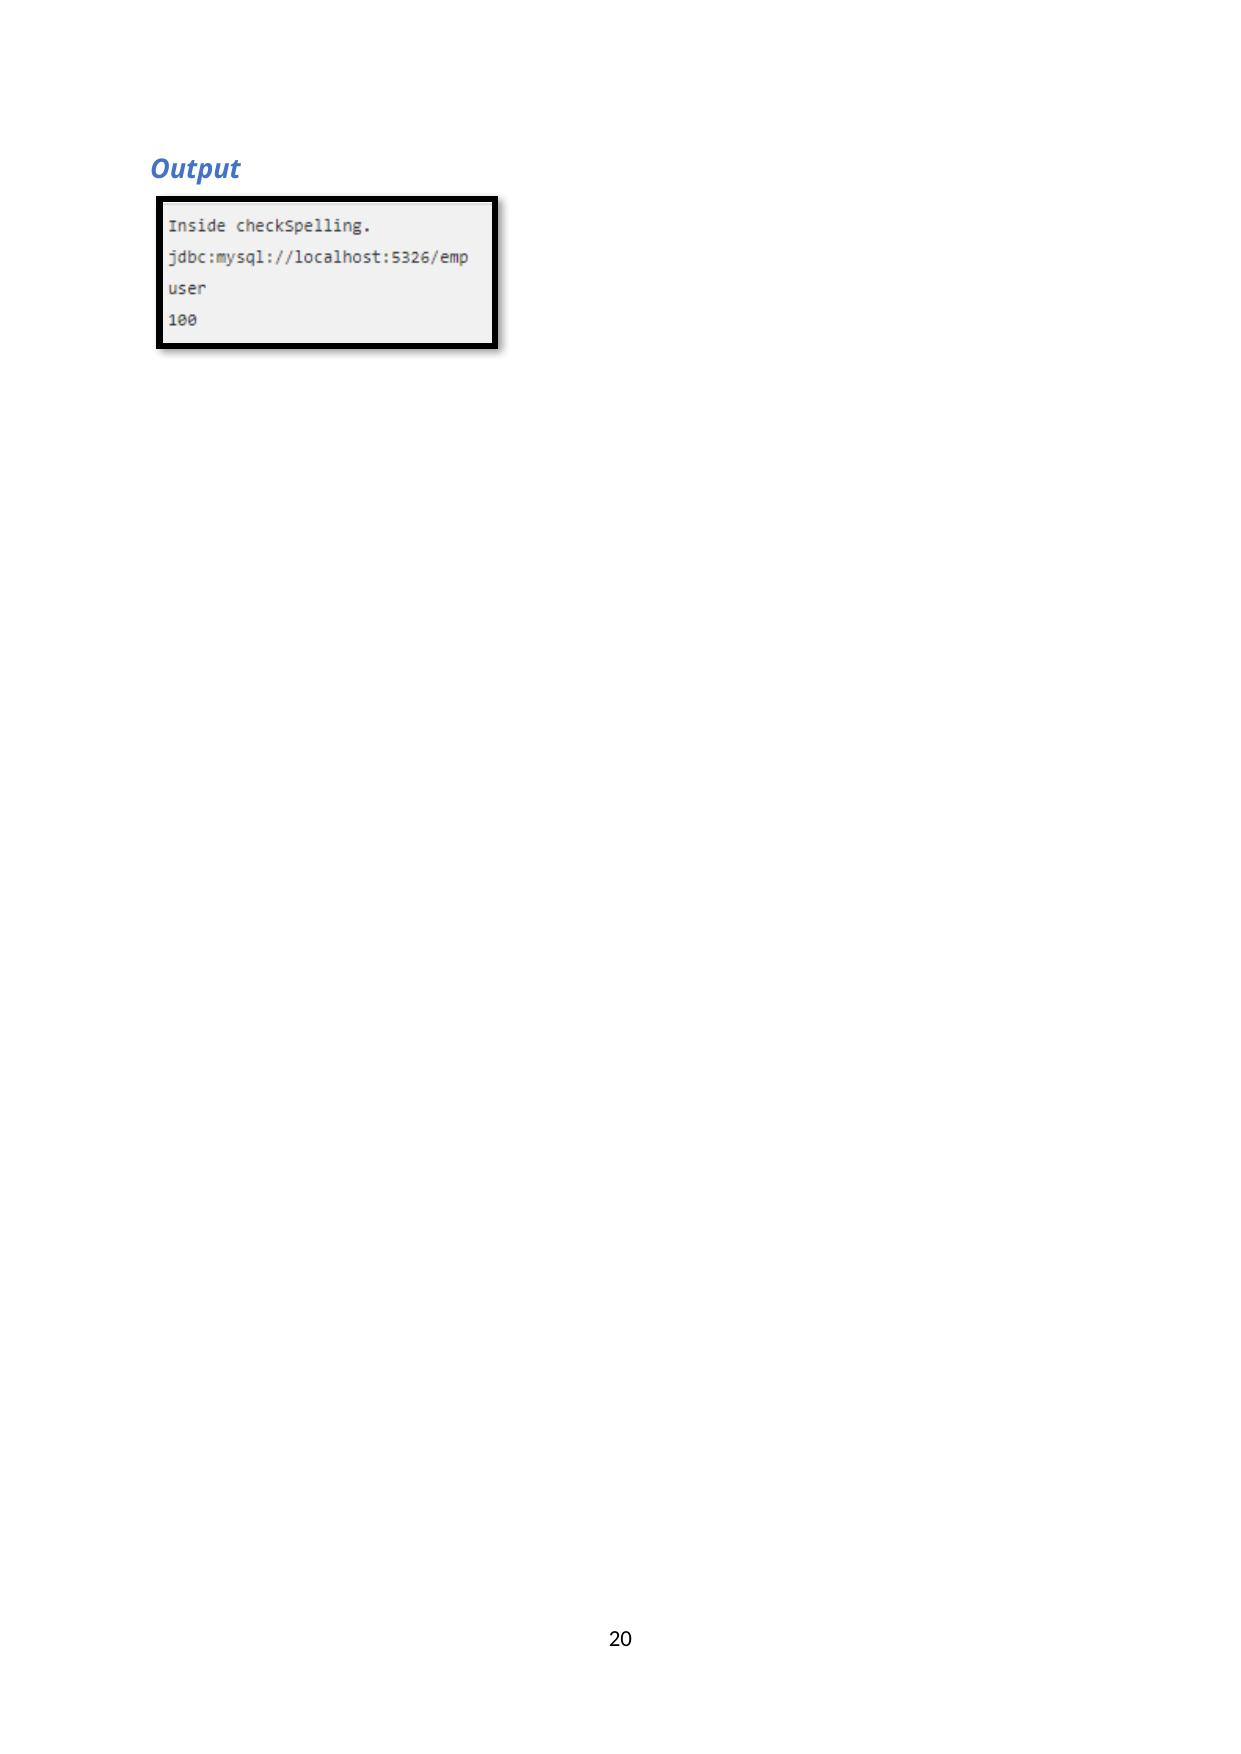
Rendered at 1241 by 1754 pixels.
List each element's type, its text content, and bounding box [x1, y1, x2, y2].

subtitle Output [150, 150, 1090, 187]
picture [163, 202, 492, 343]
